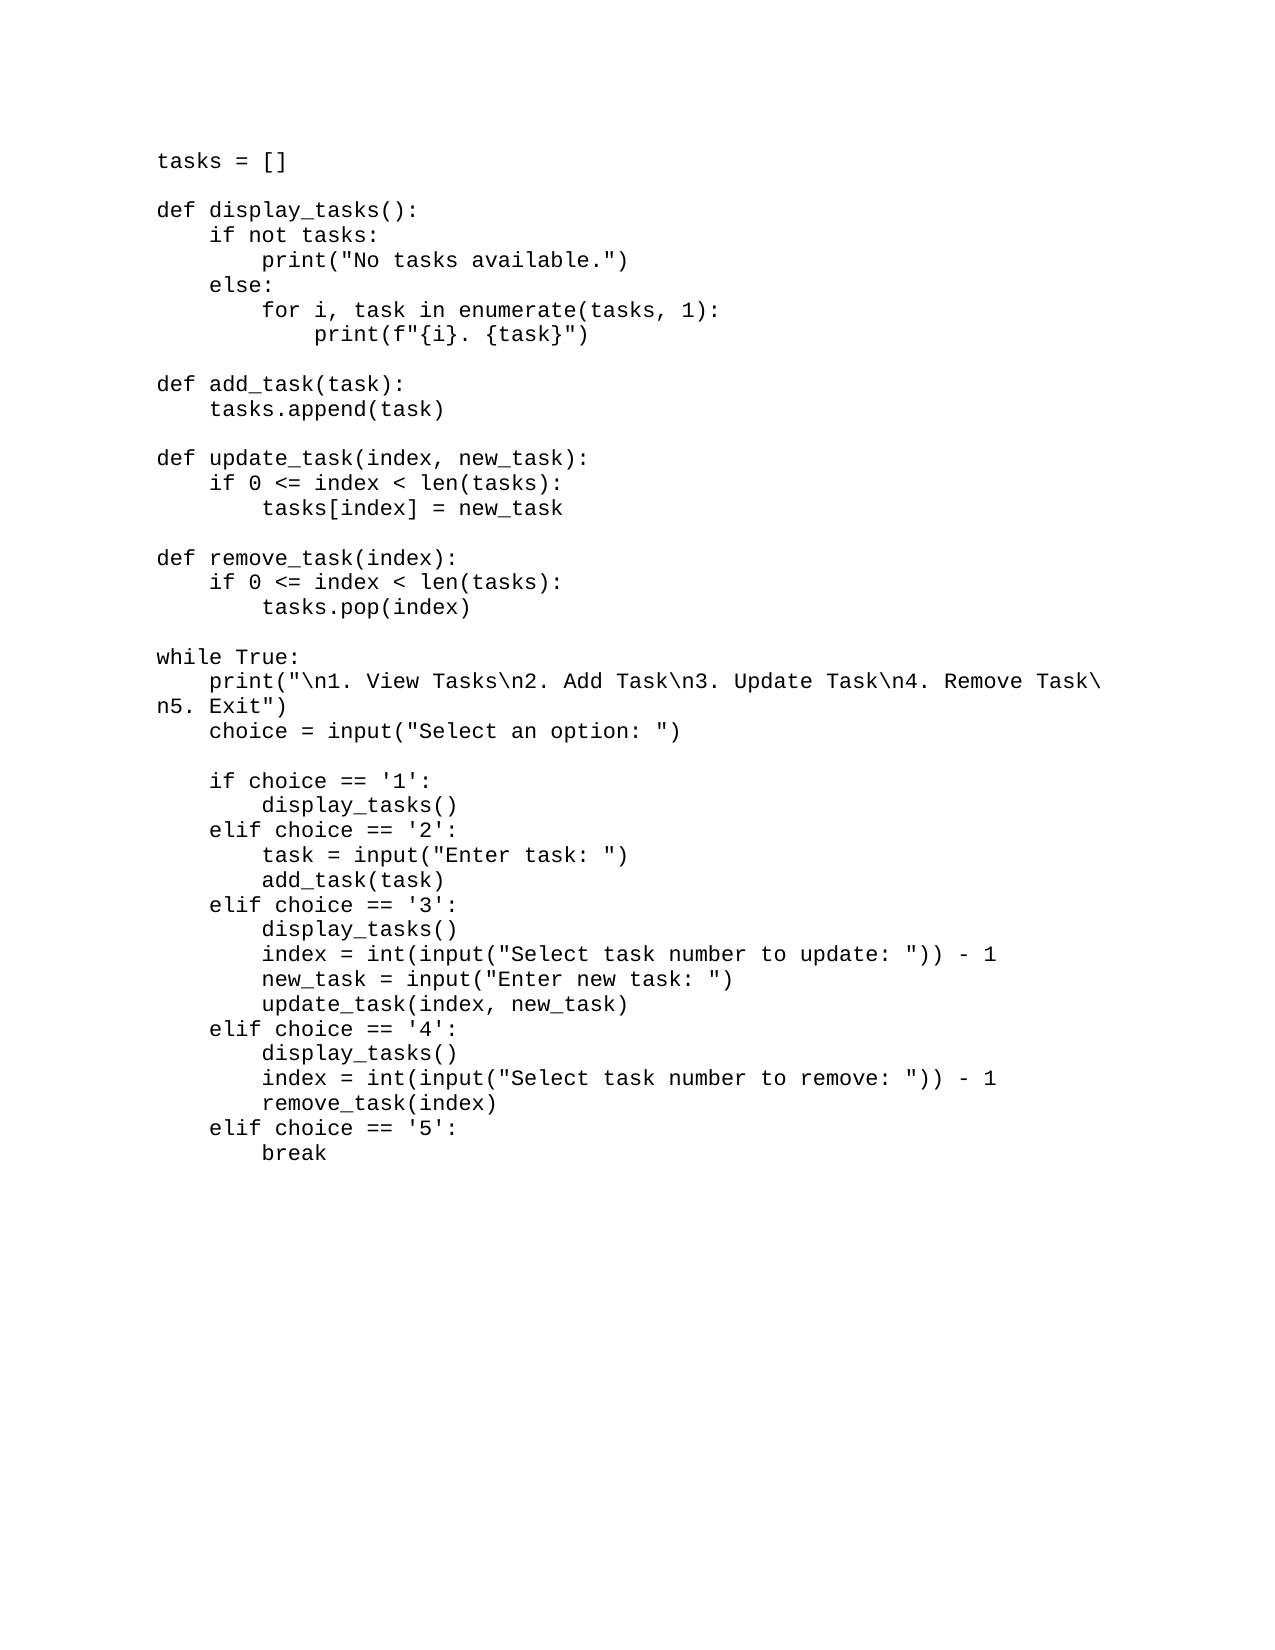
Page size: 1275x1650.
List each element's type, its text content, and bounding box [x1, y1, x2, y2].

text for i, task in enumerate(tasks, 1): [156, 299, 1118, 323]
text new_task = input("Enter new task: ") [156, 968, 1118, 993]
text def display_tasks(): [156, 199, 1118, 224]
text def add_task(task): [156, 373, 1118, 398]
text else: [156, 274, 1118, 299]
text tasks[index] = new_task [156, 497, 1118, 522]
text if choice == '1': [156, 770, 1118, 794]
text display_tasks() [156, 918, 1118, 943]
text display_tasks() [156, 1042, 1118, 1067]
text index = int(input("Select task number to remove: ")) - 1 [156, 1067, 1118, 1092]
text task = input("Enter task: ") [156, 844, 1118, 869]
text if 0 <= index < len(tasks): [156, 472, 1118, 497]
text elif choice == '2': [156, 819, 1118, 844]
text display_tasks() [156, 794, 1118, 819]
text elif choice == '5': [156, 1117, 1118, 1142]
text print("No tasks available.") [156, 249, 1118, 274]
text tasks = [] [156, 150, 1118, 175]
text tasks.pop(index) [156, 596, 1118, 621]
text update_task(index, new_task) [156, 993, 1118, 1018]
text print(f"{i}. {task}") [156, 323, 1118, 348]
text if 0 <= index < len(tasks): [156, 571, 1118, 596]
text elif choice == '4': [156, 1018, 1118, 1042]
text print("\n1. View Tasks\n2. Add Task\n3. Update Task\n4. Remove Task\n5. Exit") [156, 671, 1118, 720]
text if not tasks: [156, 224, 1118, 249]
text remove_task(index) [156, 1092, 1118, 1117]
text while True: [156, 646, 1118, 671]
text elif choice == '3': [156, 894, 1118, 918]
text def update_task(index, new_task): [156, 447, 1118, 472]
text break [156, 1142, 1118, 1166]
text choice = input("Select an option: ") [156, 720, 1118, 745]
text def remove_task(index): [156, 547, 1118, 571]
text tasks.append(task) [156, 398, 1118, 423]
text add_task(task) [156, 869, 1118, 894]
text index = int(input("Select task number to update: ")) - 1 [156, 943, 1118, 968]
